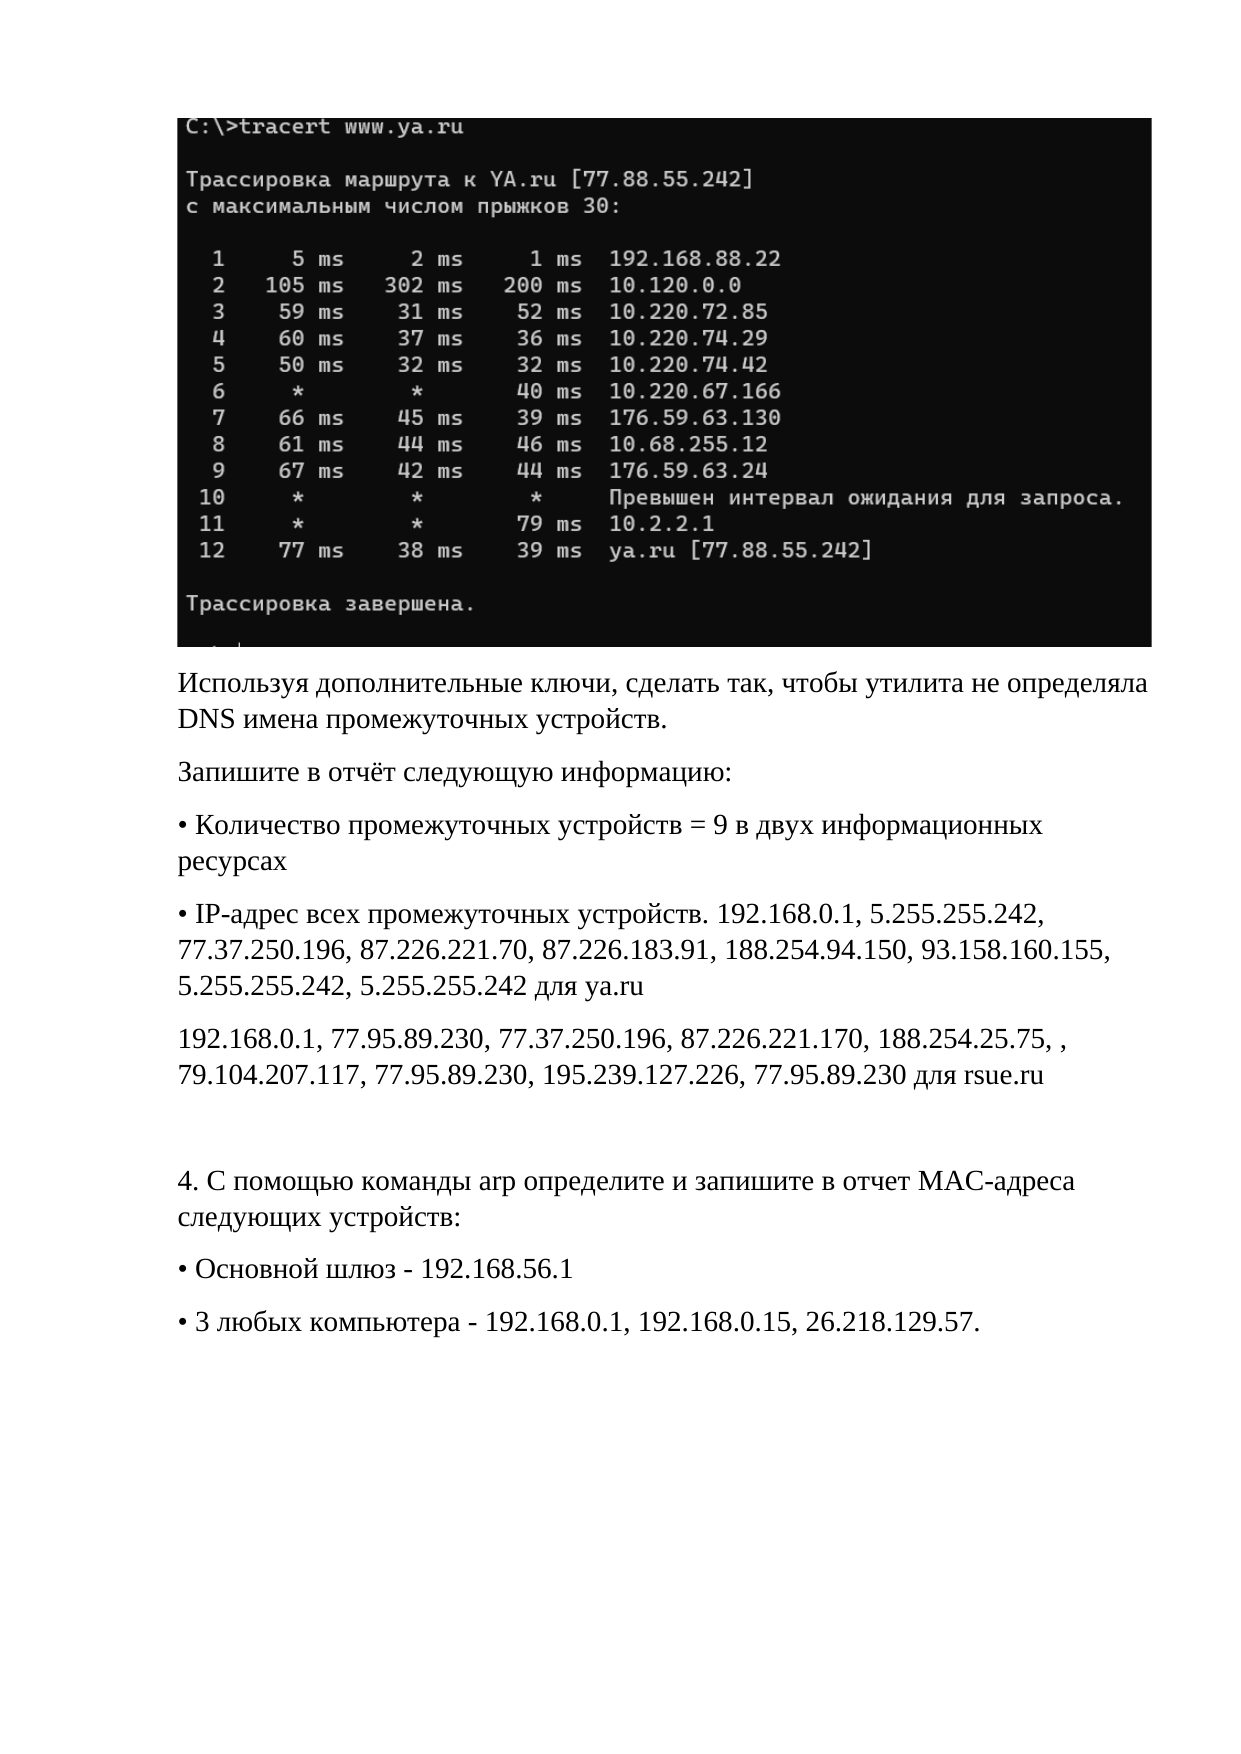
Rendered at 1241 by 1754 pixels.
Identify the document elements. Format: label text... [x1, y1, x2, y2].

text 4. С помощью команды arp определите и запишите в отчет MAC-адреса следующих устройств: [177, 1163, 1152, 1232]
text 192.168.0.1, 77.95.89.230, 77.37.250.196, 87.226.221.170, 188.254.25.75, , 79.104.207.117, 77.95.89.230, 195.239.127.226, 77.95.89.230 для rsue.ru [177, 1021, 1152, 1091]
picture [177, 118, 1152, 647]
text • Количество промежуточных устройств = 9 в двух информационных ресурсах [177, 807, 1152, 876]
text Запишите в отчёт следующую информацию: [177, 754, 1152, 787]
text • IP-адрес всех промежуточных устройств. 192.168.0.1, 5.255.255.242, 77.37.250.196, 87.226.221.70, 87.226.183.91, 188.254.94.150, 93.158.160.155, 5.255.255.242, 5.255.255.242 для ya.ru [177, 896, 1152, 1002]
text • 3 любых компьютера - 192.168.0.1, 192.168.0.15, 26.218.129.57. [177, 1304, 1152, 1338]
text Используя дополнительные ключи, сделать так, чтобы утилита не определяла DNS имена промежуточных устройств. [177, 665, 1152, 735]
text • Основной шлюз - 192.168.56.1 [177, 1252, 1152, 1285]
